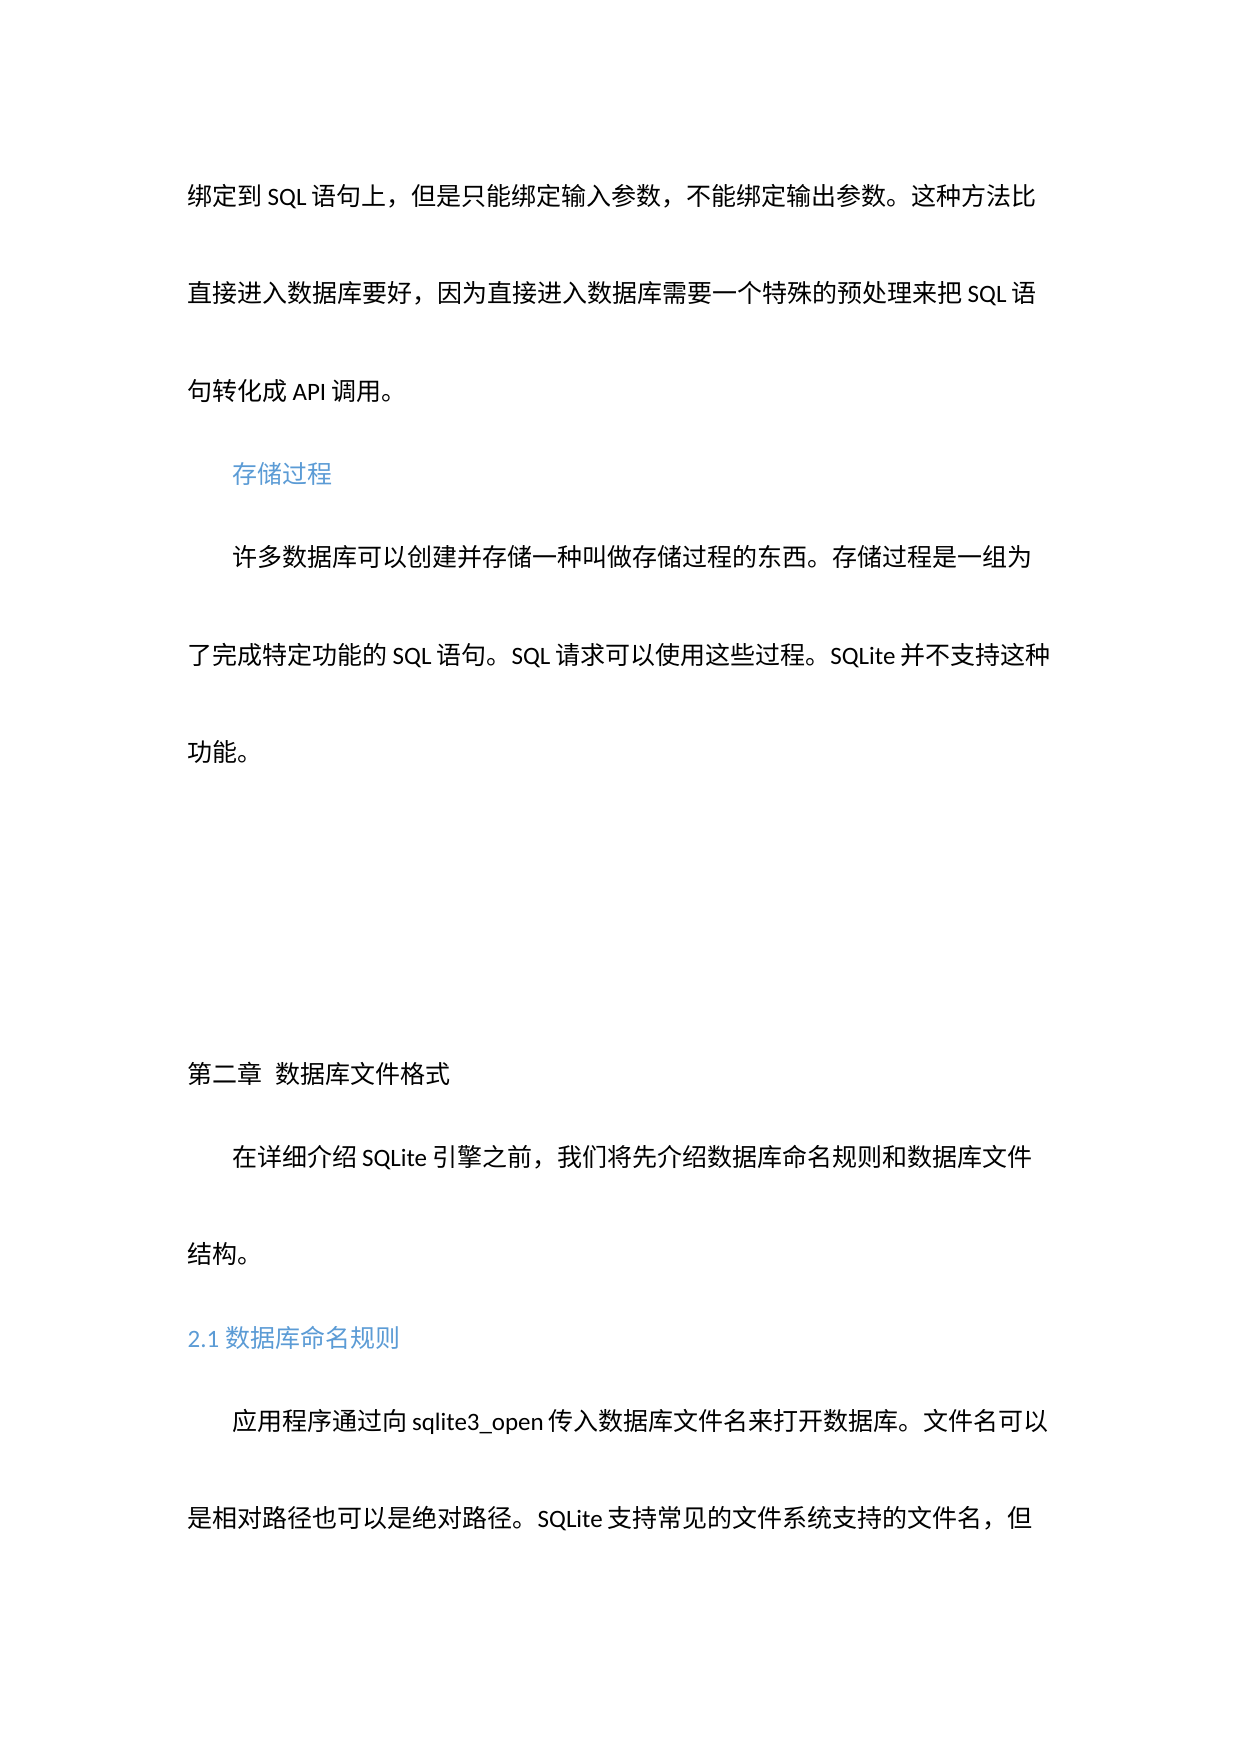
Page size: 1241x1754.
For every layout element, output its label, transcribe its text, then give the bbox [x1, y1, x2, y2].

list 数据库文件格式 [187, 1040, 1053, 1105]
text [187, 162, 1053, 422]
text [187, 1387, 1053, 1549]
text 在详细介绍SQLite引擎之前，我们将先介绍数据库命名规则和数据库文件结构。 [187, 1123, 1053, 1286]
text 许多数据库可以创建并存储一种叫做存储过程的东西。存储过程是一组为了完成特定功能的SQL语句。SQL请求可以使用这些过程。SQLite并不支持这种功能。 [187, 523, 1053, 783]
text 存储过程 [187, 440, 1053, 505]
text 2.1 数据库命名规则 [187, 1304, 1053, 1369]
